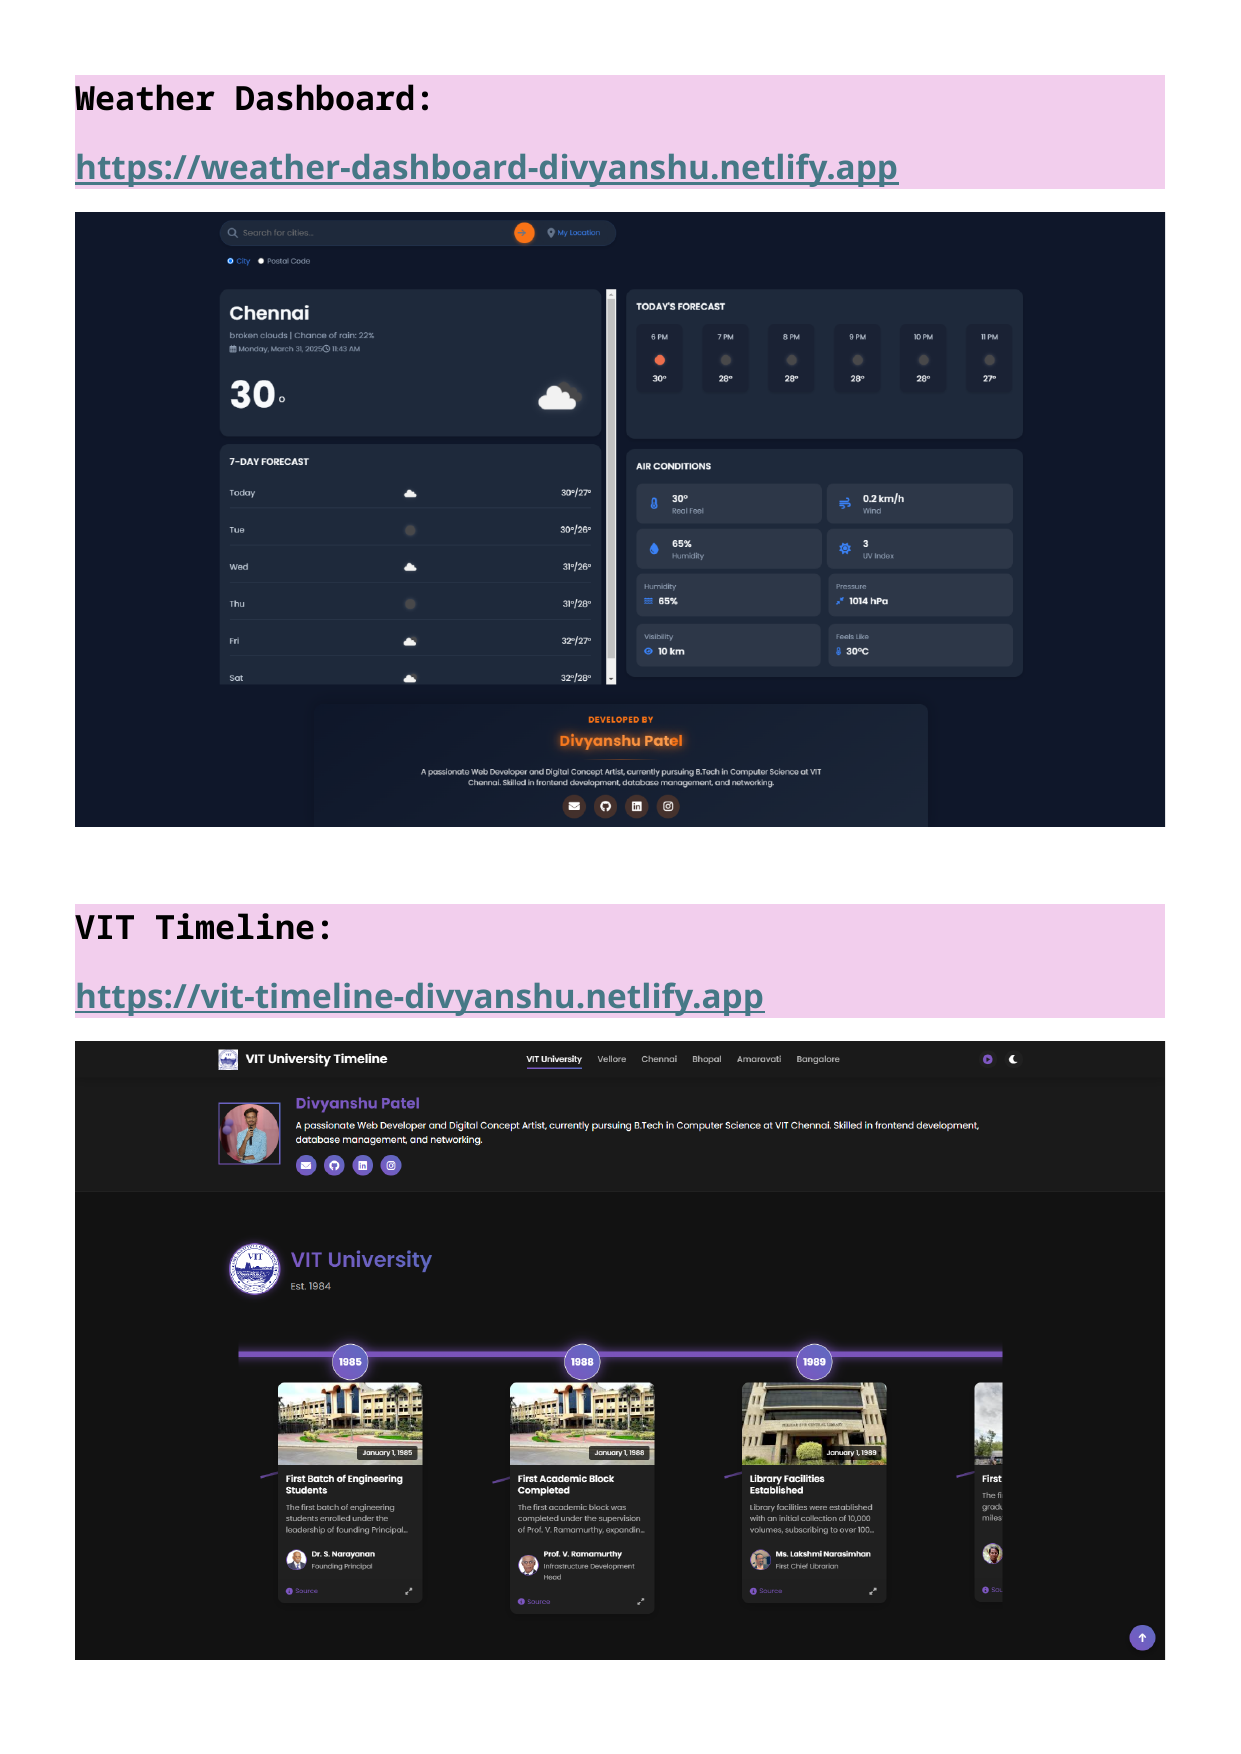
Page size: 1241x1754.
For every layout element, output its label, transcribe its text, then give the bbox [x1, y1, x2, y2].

picture [75, 212, 1166, 827]
text https://weather-dashboard-divyanshu.netlify.app [75, 144, 1165, 189]
text Weather Dashboard: [75, 75, 1165, 120]
picture [75, 1041, 1166, 1660]
text VIT Timeline: [75, 904, 1165, 949]
text https://vit-timeline-divyanshu.netlify.app [75, 973, 1165, 1018]
